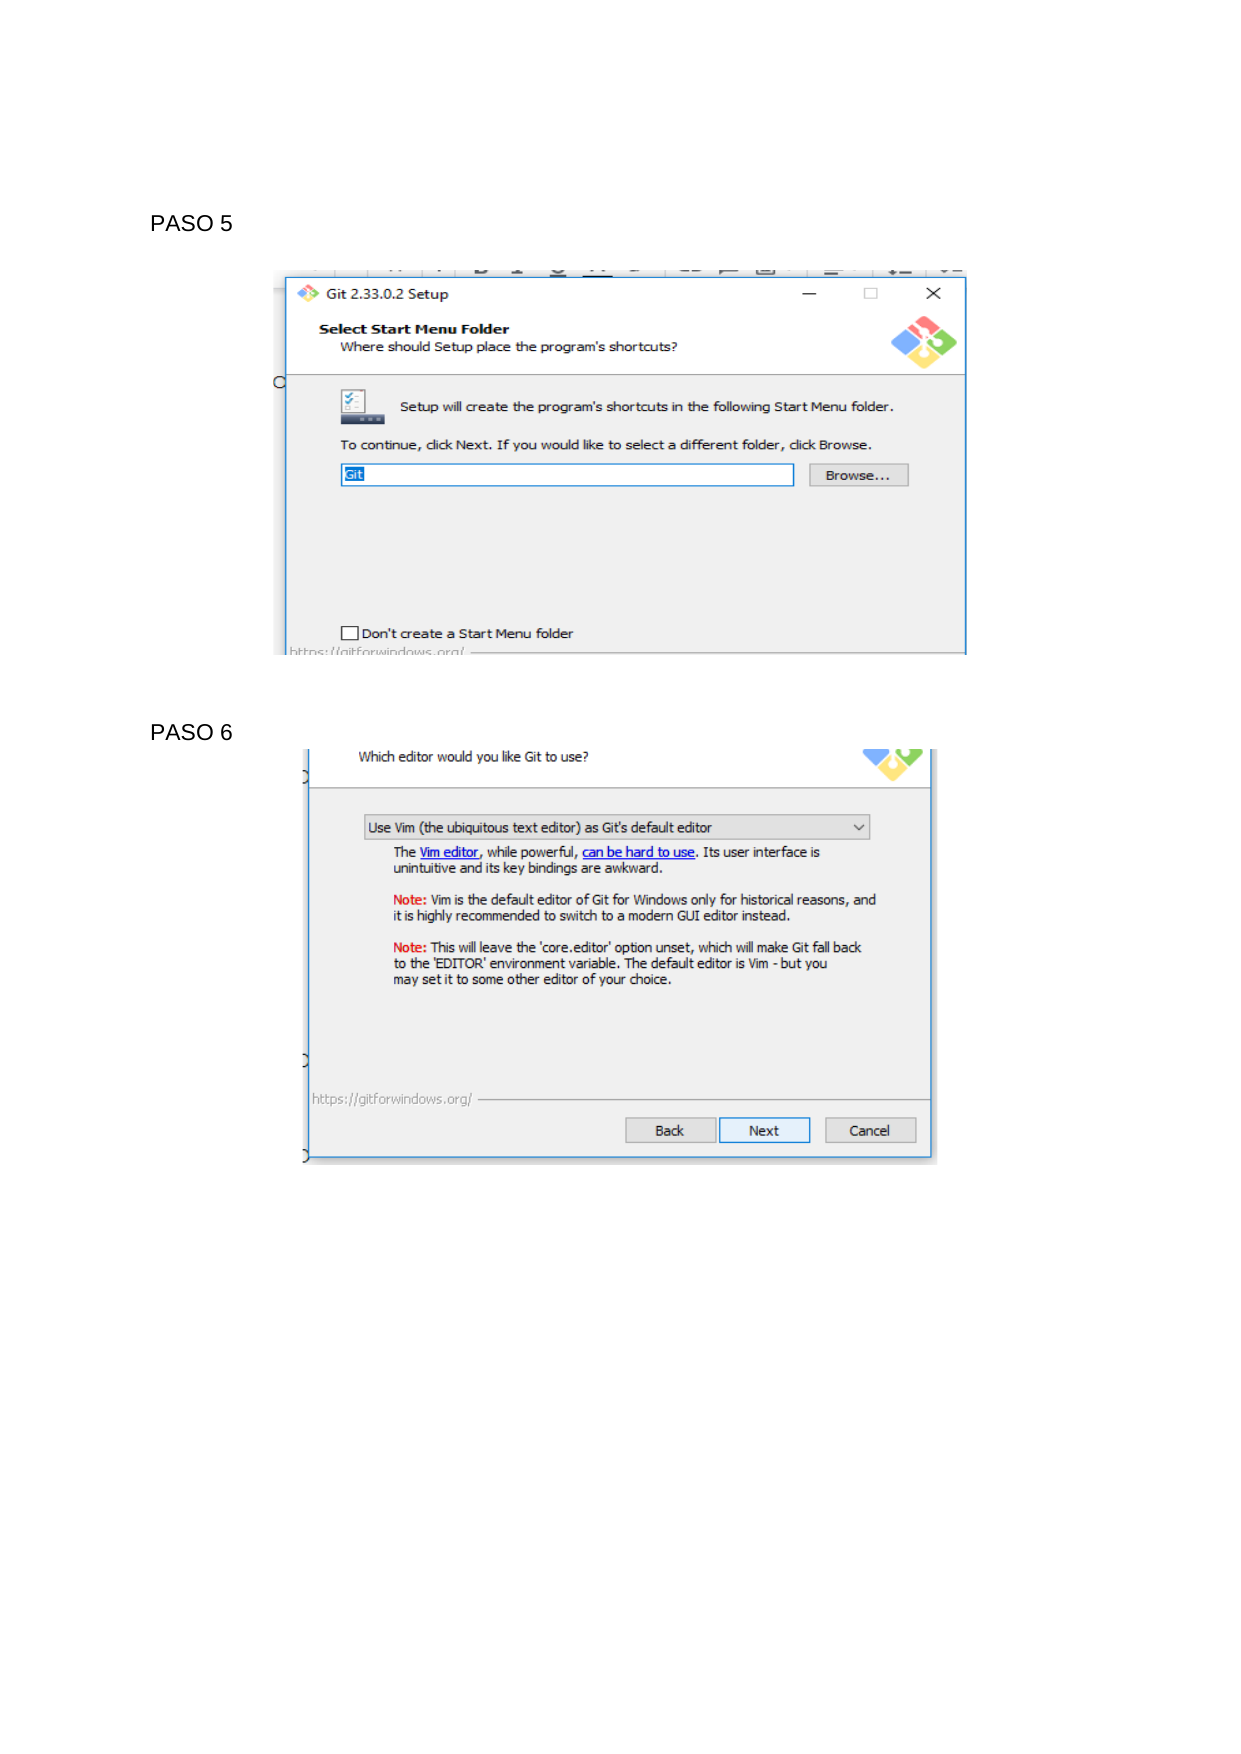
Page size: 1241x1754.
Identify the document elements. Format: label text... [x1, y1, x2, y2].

text PASO 5 [150, 210, 1090, 237]
picture [302, 749, 938, 1165]
text PASO 6 [150, 719, 1090, 745]
picture [273, 270, 967, 655]
